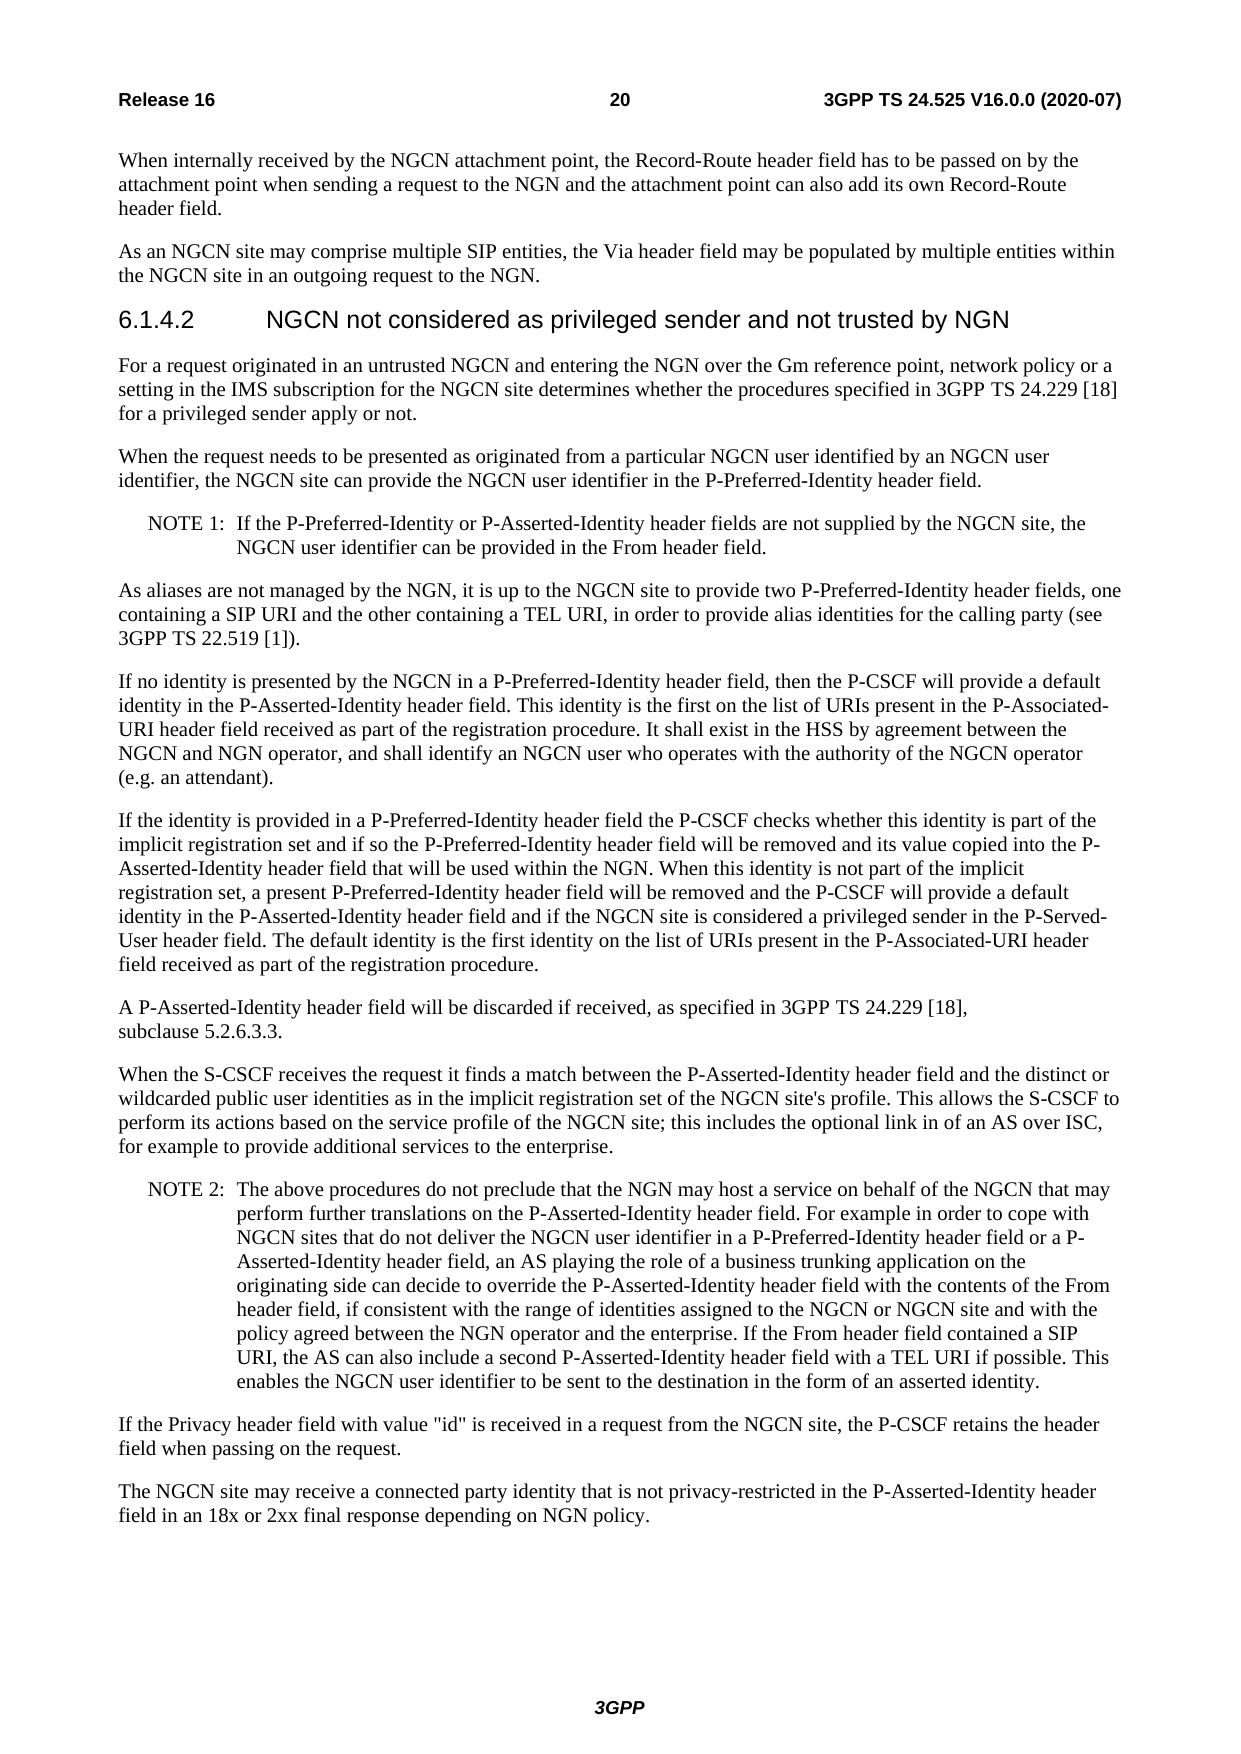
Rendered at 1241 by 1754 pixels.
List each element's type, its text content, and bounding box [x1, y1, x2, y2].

text As aliases are not managed by the NGN, it is up to the NGCN site to provide two P-Preferred-Identity header fields, one containing a SIP URI and the other containing a TEL URI, in order to provide alias identities for the calling party (see 3GPP TS 22.519 [1]). [118, 578, 1122, 650]
text NOTE 2: The above procedures do not preclude that the NGN may host a service on behalf of the NGCN that may perform further translations on the P-Asserted-Identity header field. For example in order to cope with NGCN sites that do not deliver the NGCN user identifier in a P-Preferred-Identity header field or a P-Asserted-Identity header field, an AS playing the role of a business trunking application on the originating side can decide to override the P-Asserted-Identity header field with the contents of the From header field, if consistent with the range of identities assigned to the NGCN or NGCN site and with the policy agreed between the NGN operator and the enterprise. If the From header field contained a SIP URI, the AS can also include a second P-Asserted-Identity header field with a TEL URI if possible. This enables the NGCN user identifier to be sent to the destination in the form of an asserted identity. [148, 1177, 1122, 1393]
text When internally received by the NGCN attachment point, the Record-Route header field has to be passed on by the attachment point when sending a request to the NGN and the attachment point can also add its own Record-Route header field. [118, 148, 1122, 220]
text If the Privacy header field with value "id" is received in a request from the NGCN site, the P-CSCF retains the header field when passing on the request. [118, 1412, 1122, 1460]
text If no identity is presented by the NGCN in a P-Preferred-Identity header field, then the P-CSCF will provide a default identity in the P-Asserted-Identity header field. This identity is the first on the list of URIs present in the P-Associated-URI header field received as part of the registration procedure. It shall exist in the HSS by agreement between the NGCN and NGN operator, and shall identify an NGCN user who operates with the authority of the NGCN operator (e.g. an attendant). [118, 668, 1122, 789]
text When the request needs to be presented as originated from a particular NGCN user identified by an NGCN user identifier, the NGCN site can provide the NGCN user identifier in the P-Preferred-Identity header field. [118, 444, 1122, 492]
subtitle 6.1.4.2 NGCN not considered as privileged sender and not trusted by NGN [118, 305, 1122, 334]
text As an NGCN site may comprise multiple SIP entities, the Via header field may be populated by multiple entities within the NGCN site in an outgoing request to the NGN. [118, 238, 1122, 287]
text A P-Asserted-Identity header field will be discarded if received, as specified in 3GPP TS 24.229 [18], subclause 5.2.6.3.3. [118, 995, 1122, 1043]
text For a request originated in an untrusted NGCN and entering the NGN over the Gm reference point, network policy or a setting in the IMS subscription for the NGCN site determines whether the procedures specified in 3GPP TS 24.229 [18] for a privileged sender apply or not. [118, 353, 1122, 425]
text When the S-CSCF receives the request it finds a match between the P-Asserted-Identity header field and the distinct or wildcarded public user identities as in the implicit registration set of the NGCN site's profile. This allows the S-CSCF to perform its actions based on the service profile of the NGCN site; this includes the optional link in of an AS over ISC, for example to provide additional services to the enterprise. [118, 1062, 1122, 1158]
text The NGCN site may receive a connected party identity that is not privacy-restricted in the P-Asserted-Identity header field in an 18x or 2xx final response depending on NGN policy. [118, 1479, 1122, 1527]
text NOTE 1: If the P-Preferred-Identity or P-Asserted-Identity header fields are not supplied by the NGCN site, the NGCN user identifier can be provided in the From header field. [148, 511, 1122, 559]
text If the identity is provided in a P-Preferred-Identity header field the P-CSCF checks whether this identity is part of the implicit registration set and if so the P-Preferred-Identity header field will be removed and its value copied into the P-Asserted-Identity header field that will be used within the NGN. When this identity is not part of the implicit registration set, a present P-Preferred-Identity header field will be removed and the P-CSCF will provide a default identity in the P-Asserted-Identity header field and if the NGCN site is considered a privileged sender in the P-Served-User header field. The default identity is the first identity on the list of URIs present in the P-Associated-URI header field received as part of the registration procedure. [118, 808, 1122, 976]
